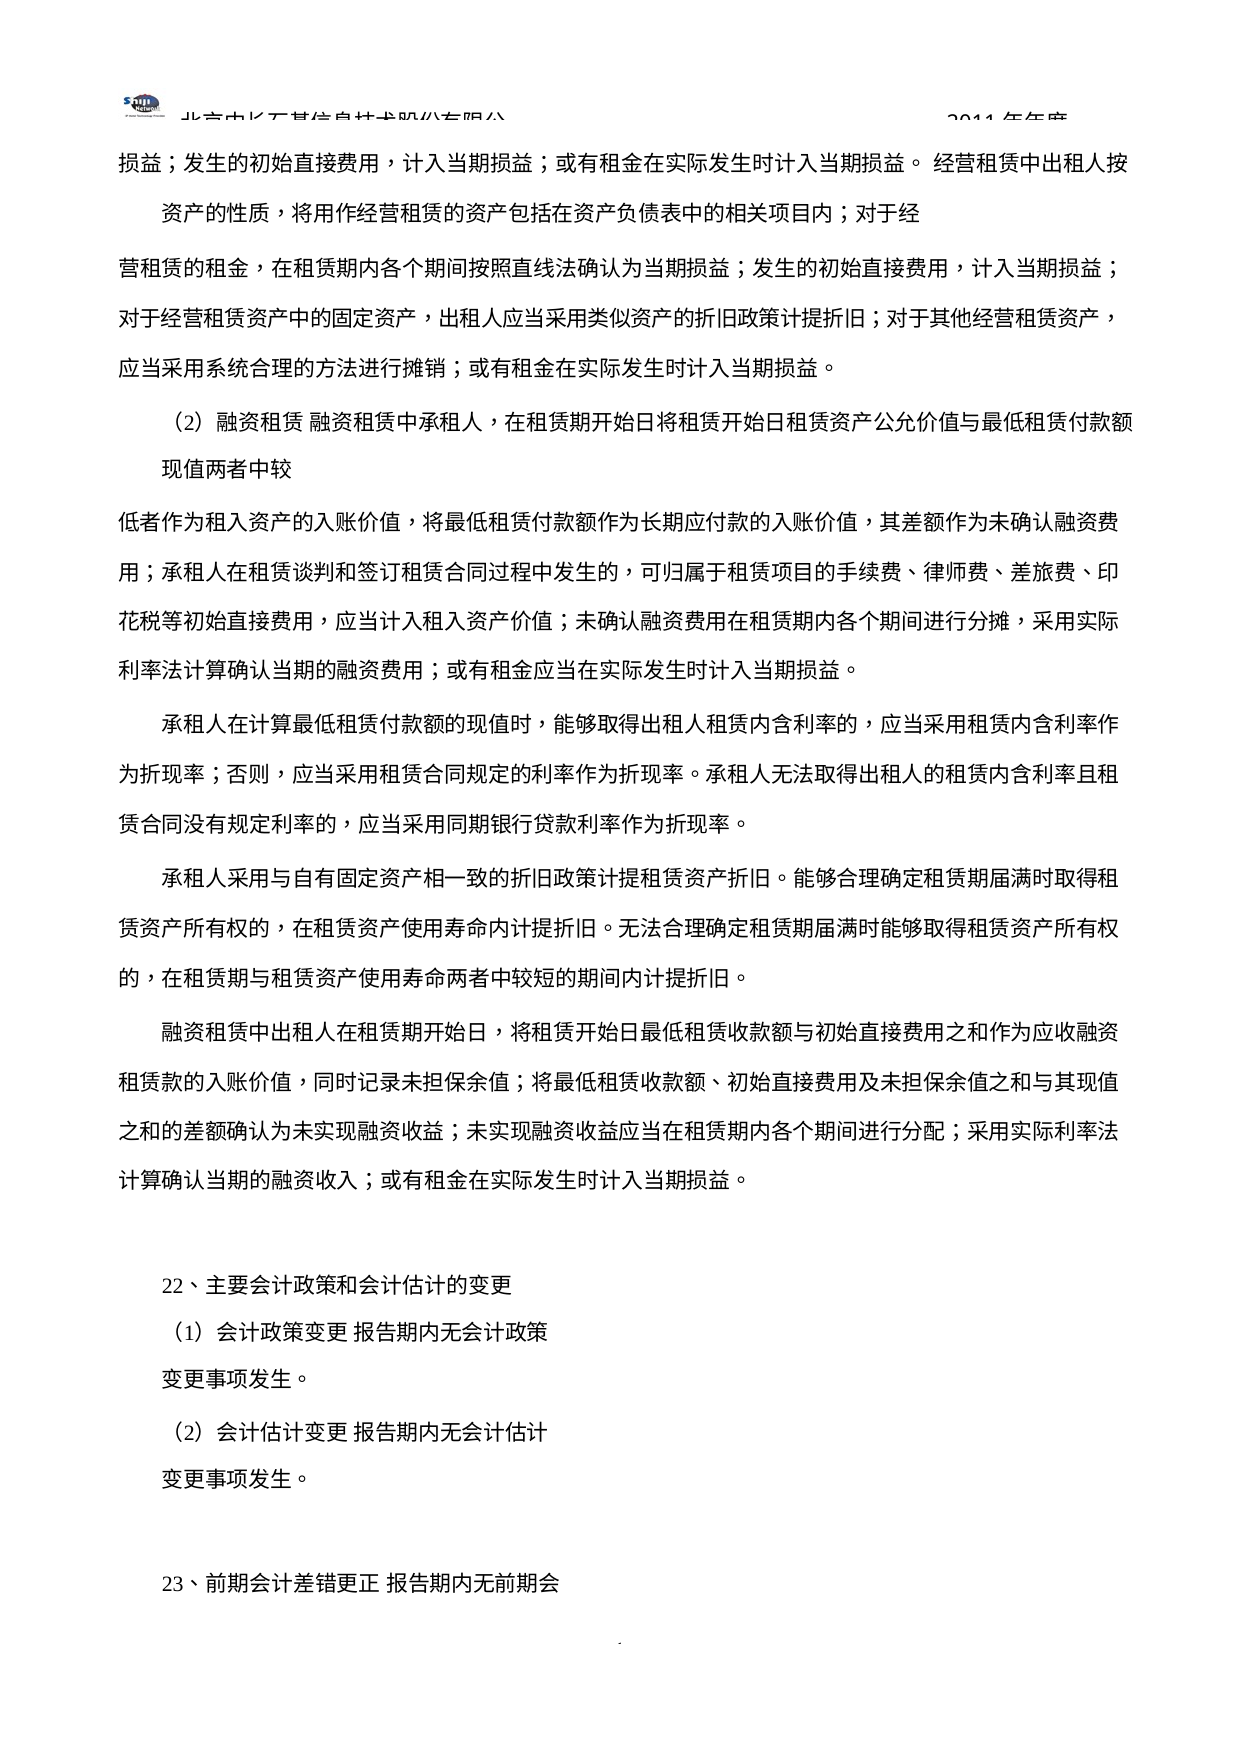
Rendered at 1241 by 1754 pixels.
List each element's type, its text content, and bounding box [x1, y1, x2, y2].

picture [118, 88, 172, 123]
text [162, 1568, 568, 1598]
text （2）融资租赁 融资租赁中承租人，在租赁期开始日将租赁开始日租赁资产公允价值与最低租赁付款额现值两者中较 [162, 407, 1144, 483]
text 承租人在计算最低租赁付款额的现值时，能够取得出租人租赁内含利率的，应当采用租赁内含利率作 为折现率；否则，应当采用租赁合同规定的利率作为折现率。承租人无法取得出租人的租赁内含利率且租 赁合同没有规定利率的，应当采用同期银行贷款利率作为折现率。 [118, 709, 1123, 839]
text （1）会计政策变更 报告期内无会计政策变更事项发生。 [162, 1317, 568, 1394]
text 22、主要会计政策和会计估计的变更 [162, 1270, 1144, 1299]
text 营租赁的租金，在租赁期内各个期间按照直线法确认为当期损益；发生的初始直接费用，计入当期损益； 对于经营租赁资产中的固定资产，出租人应当采用类似资产的折旧政策计提折旧；对于其他经营租赁资产， 应当采用系统合理的方法进行摊销；或有租金在实际发生时计入当期损益。 [118, 252, 1144, 382]
text 承租人采用与自有固定资产相一致的折旧政策计提租赁资产折旧。能够合理确定租赁期届满时取得租 赁资产所有权的，在租赁资产使用寿命内计提折旧。无法合理确定租赁期届满时能够取得租赁资产所有权 的，在租赁期与租赁资产使用寿命两者中较短的期间内计提折旧。 [118, 863, 1123, 993]
text （2）会计估计变更 报告期内无会计估计变更事项发生。 [162, 1417, 568, 1494]
text 融资租赁中出租人在租赁期开始日，将租赁开始日最低租赁收款额与初始直接费用之和作为应收融资 租赁款的入账价值，同时记录未担保余值；将最低租赁收款额、初始直接费用及未担保余值之和与其现值 之和的差额确认为未实现融资收益；未实现融资收益应当在租赁期内各个期间进行分配；采用实际利率法 计算确认当期的融资收入；或有租金在实际发生时计入当期损益。 [118, 1017, 1123, 1195]
text 低者作为租入资产的入账价值，将最低租赁付款额作为长期应付款的入账价值，其差额作为未确认融资费 用；承租人在租赁谈判和签订租赁合同过程中发生的，可归属于租赁项目的手续费、律师费、差旅费、印 花税等初始直接费用，应当计入租入资产价值；未确认融资费用在租赁期内各个期间进行分摊，采用实际 利率法计算确认当期的融资费用；或有租金应当在实际发生时计入当期损益。 [118, 507, 1123, 685]
text 损益；发生的初始直接费用，计入当期损益；或有租金在实际发生时计入当期损益。 经营租赁中出租人按资产的性质，将用作经营租赁的资产包括在资产负债表中的相关项目内；对于经 [118, 148, 1144, 228]
